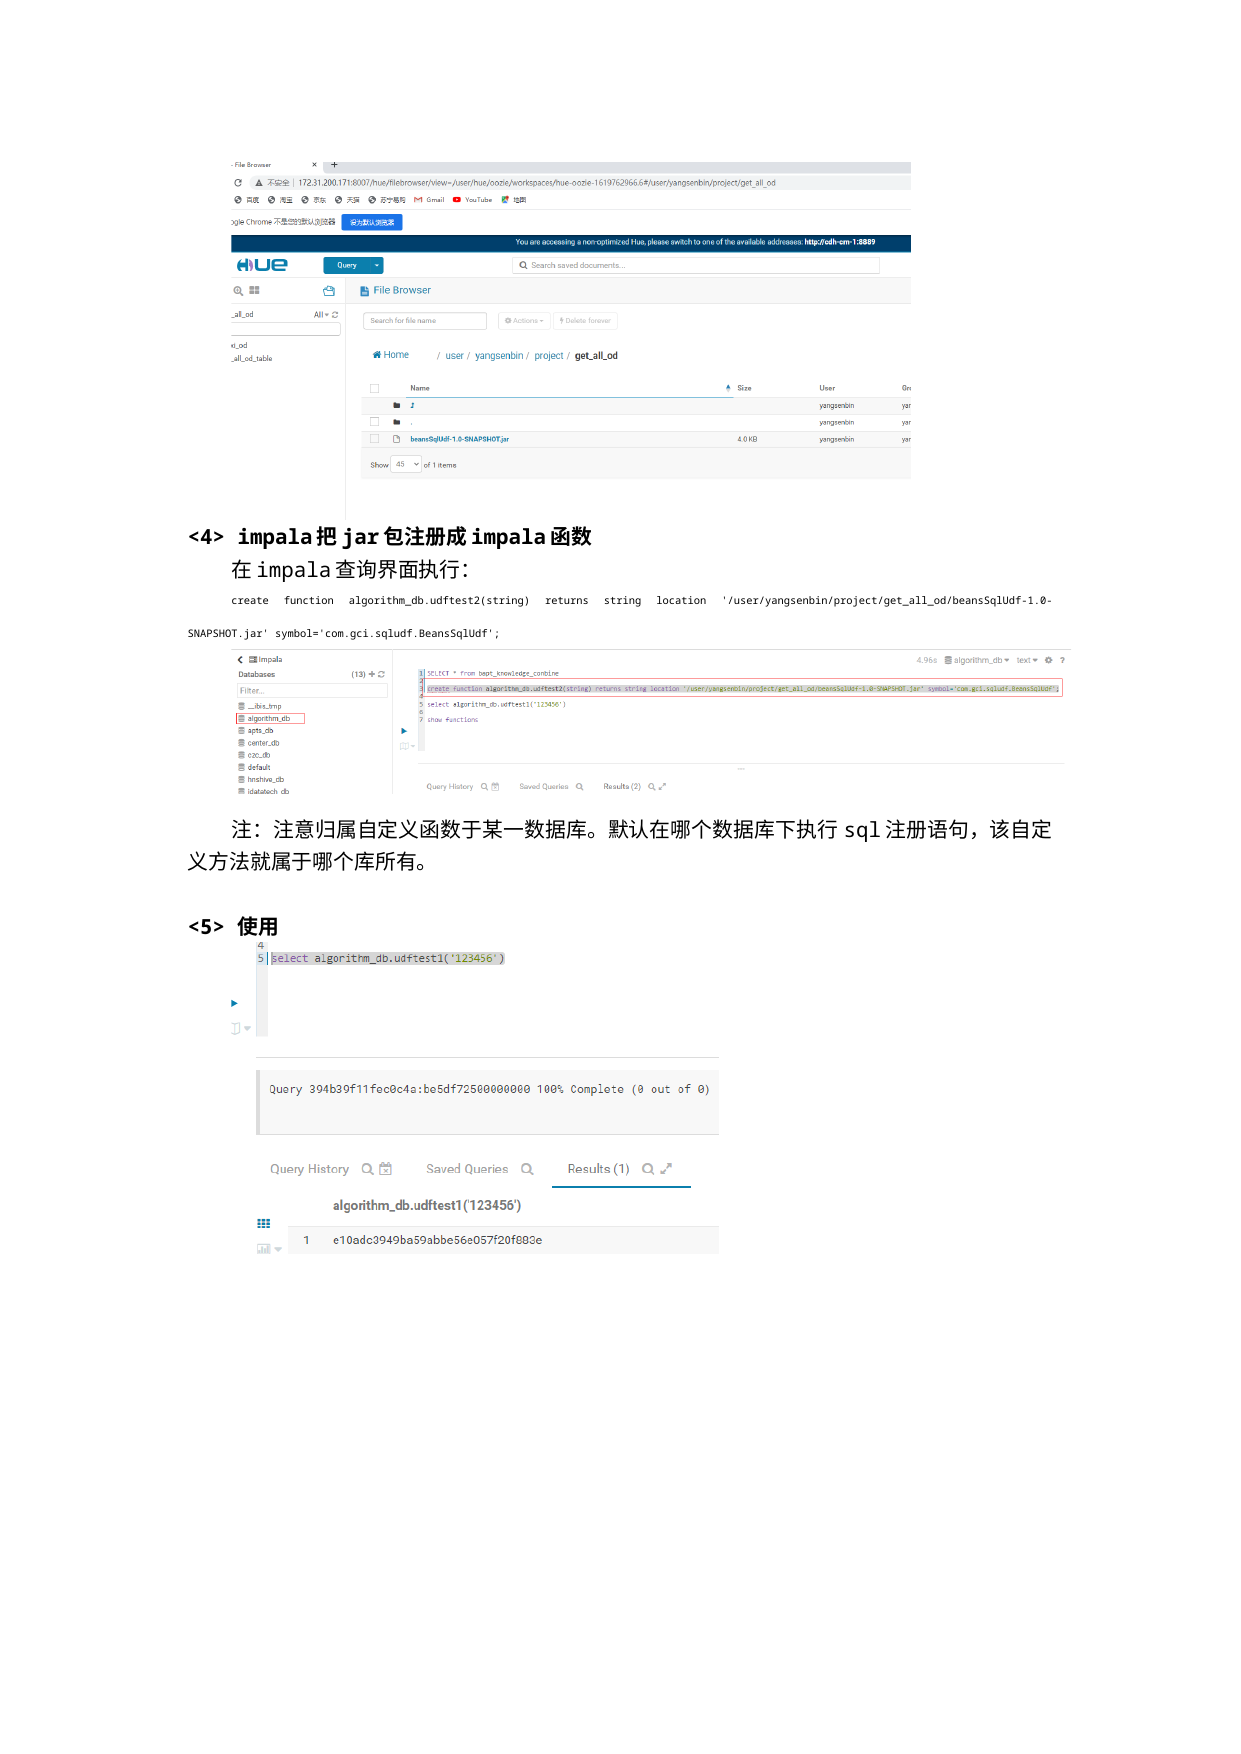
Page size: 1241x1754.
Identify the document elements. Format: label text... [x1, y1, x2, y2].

text <4> impala把jar包注册成impala函数 [187, 519, 1053, 552]
text 在impala查询界面执行： [187, 552, 1053, 584]
text create function algorithm_db.udftest2(string) returns string location '/user/yangsenbin/project/get_all_od/beansSqlUdf-1.0-SNAPSHOT.jar' symbol='com.gci.sqludf.BeansSqlUdf'; [187, 584, 1053, 649]
text 注：注意归属自定义函数于某一数据库。默认在哪个数据库下执行sql注册语句，该自定义方法就属于哪个库所有。 [187, 812, 1053, 877]
text <5> 使用 [187, 909, 1053, 942]
picture [231, 253, 911, 520]
picture [231, 942, 719, 1254]
picture [231, 649, 1072, 794]
picture [231, 162, 911, 250]
